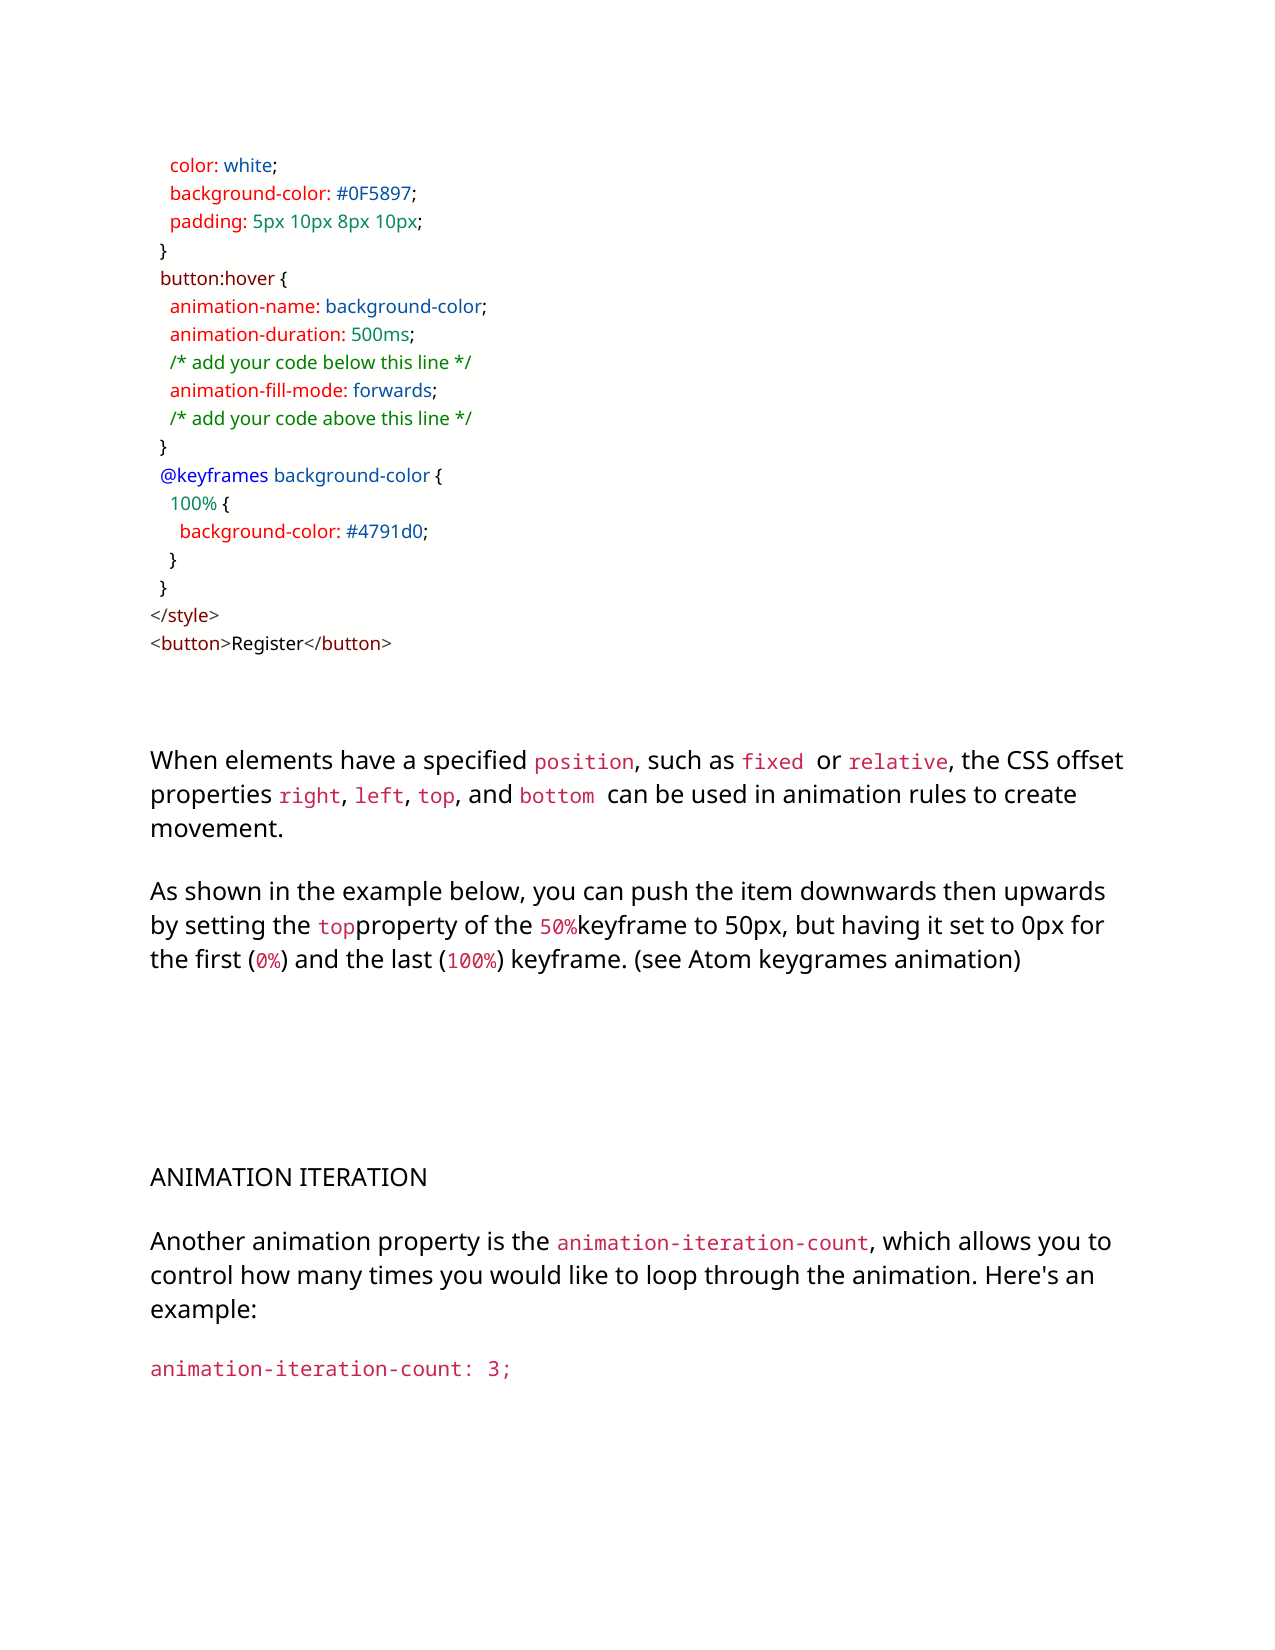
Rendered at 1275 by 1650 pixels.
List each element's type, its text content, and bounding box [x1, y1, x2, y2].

text <button>Register</button> [150, 628, 1125, 656]
text } [150, 572, 1125, 600]
text 100% { [150, 487, 1125, 516]
text ANIMATION ITERATION [150, 1160, 1125, 1194]
text /* add your code below this line */ [150, 347, 1125, 375]
text /* add your code above this line */ [150, 403, 1125, 431]
text } [150, 234, 1125, 262]
text </style> [150, 600, 1125, 628]
text When elements have a specified position, such as fixed or relative, the CSS offset properties right, left, top, and bottom can be used in animation rules to create movement. [150, 742, 1125, 845]
text background-color: #4791d0; [150, 516, 1125, 544]
text button:hover { [150, 262, 1125, 291]
text padding: 5px 10px 8px 10px; [150, 206, 1125, 234]
text animation-duration: 500ms; [150, 319, 1125, 347]
text } [150, 544, 1125, 572]
text color: white; [150, 150, 1125, 178]
text animation-iteration-count: 3; [150, 1354, 1125, 1383]
text animation-name: background-color; [150, 291, 1125, 319]
text } [150, 431, 1125, 459]
text @keyframes background-color { [150, 459, 1125, 487]
text Another animation property is the animation-iteration-count, which allows you to control how many times you would like to loop through the animation. Here's an example: [150, 1223, 1125, 1325]
text As shown in the example below, you can push the item downwards then upwards by setting the topproperty of the 50%keyframe to 50px, but having it set to 0px for the first (0%) and the last (100%) keyframe. (see Atom keygrames animation) [150, 873, 1125, 976]
text background-color: #0F5897; [150, 178, 1125, 206]
text animation-fill-mode: forwards; [150, 375, 1125, 403]
